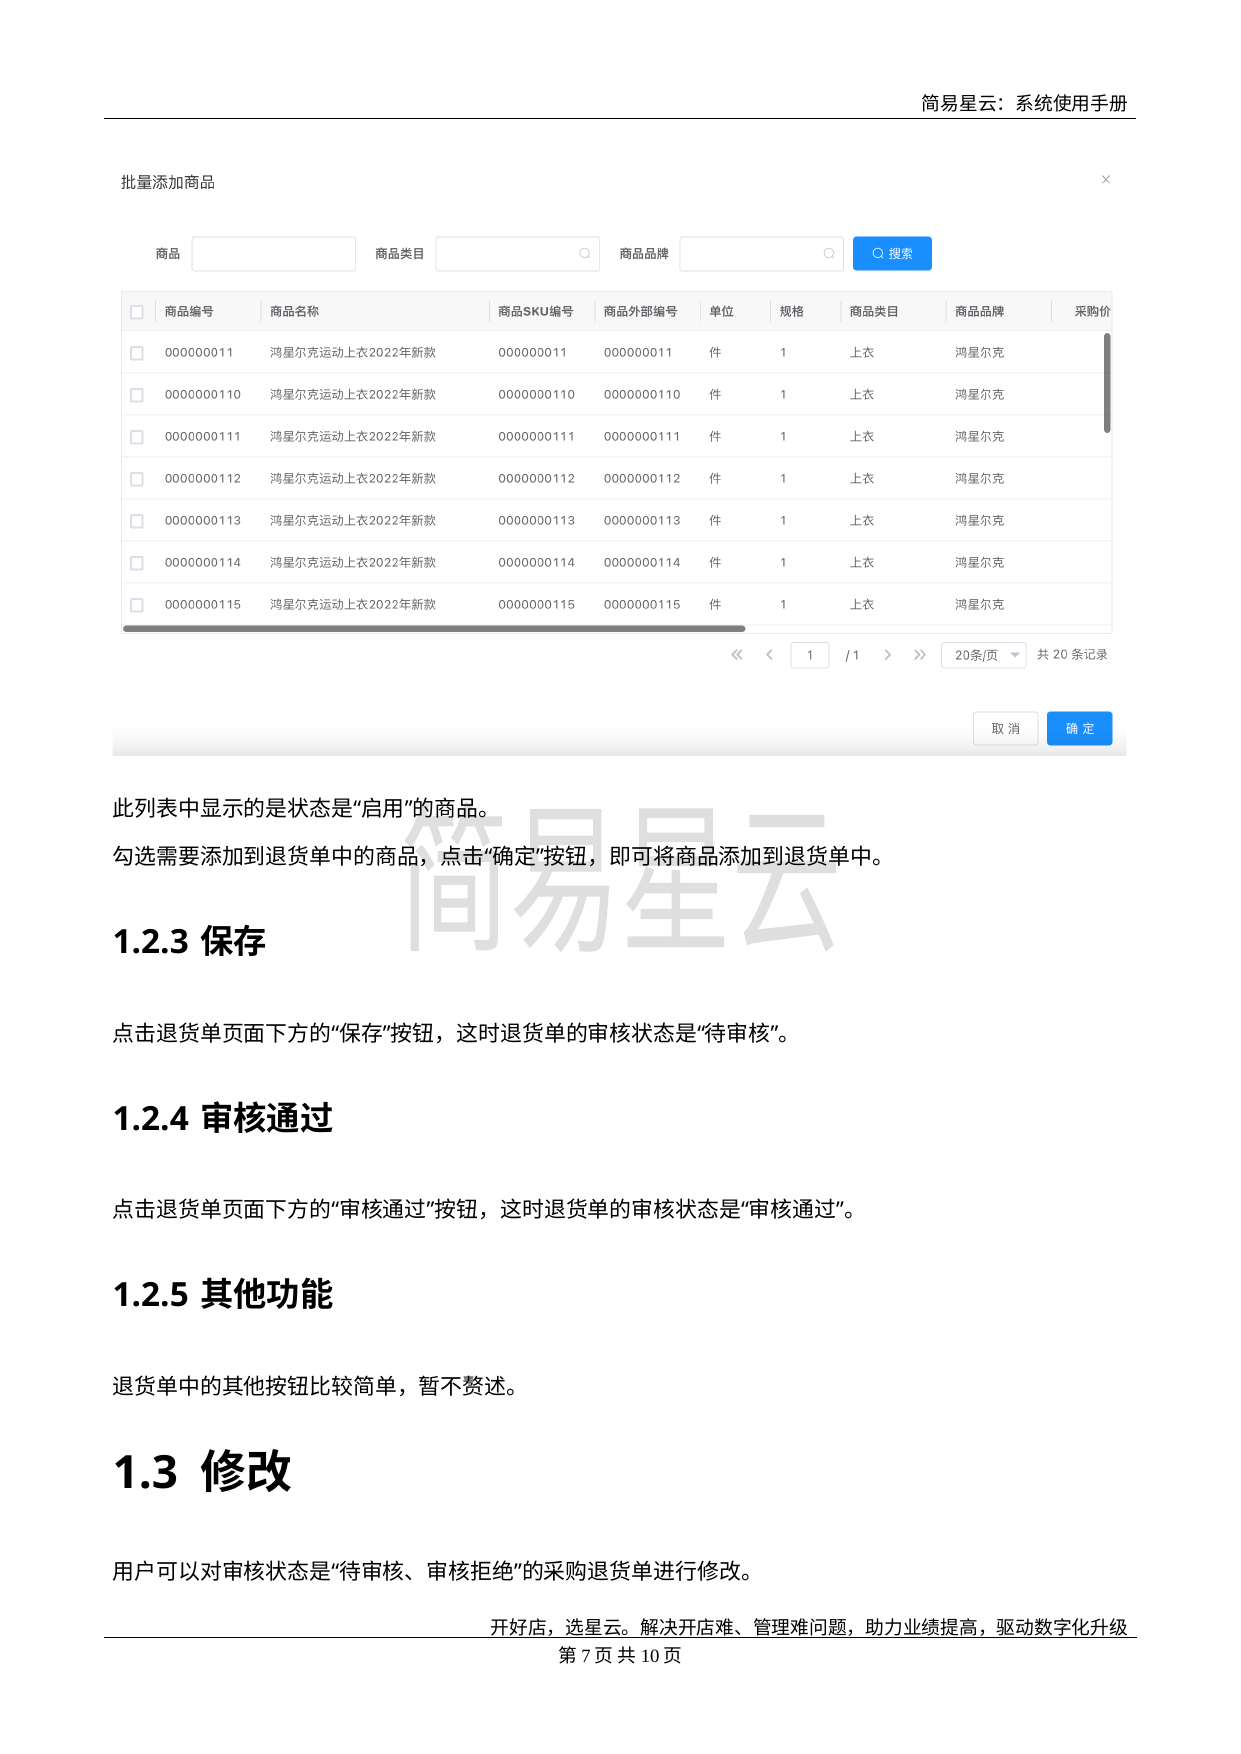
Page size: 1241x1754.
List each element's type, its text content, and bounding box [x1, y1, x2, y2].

text 勾选需要添加到退货单中的商品，点击“确定”按钮，即可将商品添加到退货单中。 [112, 839, 1128, 872]
subtitle 审核通过 [112, 1084, 1128, 1149]
text 此列表中显示的是状态是“启用”的商品。 [112, 792, 1128, 824]
subtitle 保存 [112, 908, 1128, 973]
text 退货单中的其他按钮比较简单，暂不赘述。 [112, 1370, 1128, 1402]
subtitle 其他功能 [112, 1261, 1128, 1326]
picture [112, 162, 1127, 756]
text 点击退货单页面下方的“审核通过”按钮，这时退货单的审核状态是“审核通过”。 [112, 1193, 1128, 1226]
text 用户可以对审核状态是“待审核、审核拒绝”的采购退货单进行修改。 [112, 1555, 1128, 1587]
text 点击退货单页面下方的“保存”按钮，这时退货单的审核状态是“待审核”。 [112, 1016, 1128, 1049]
subtitle 修改 [112, 1438, 1128, 1503]
